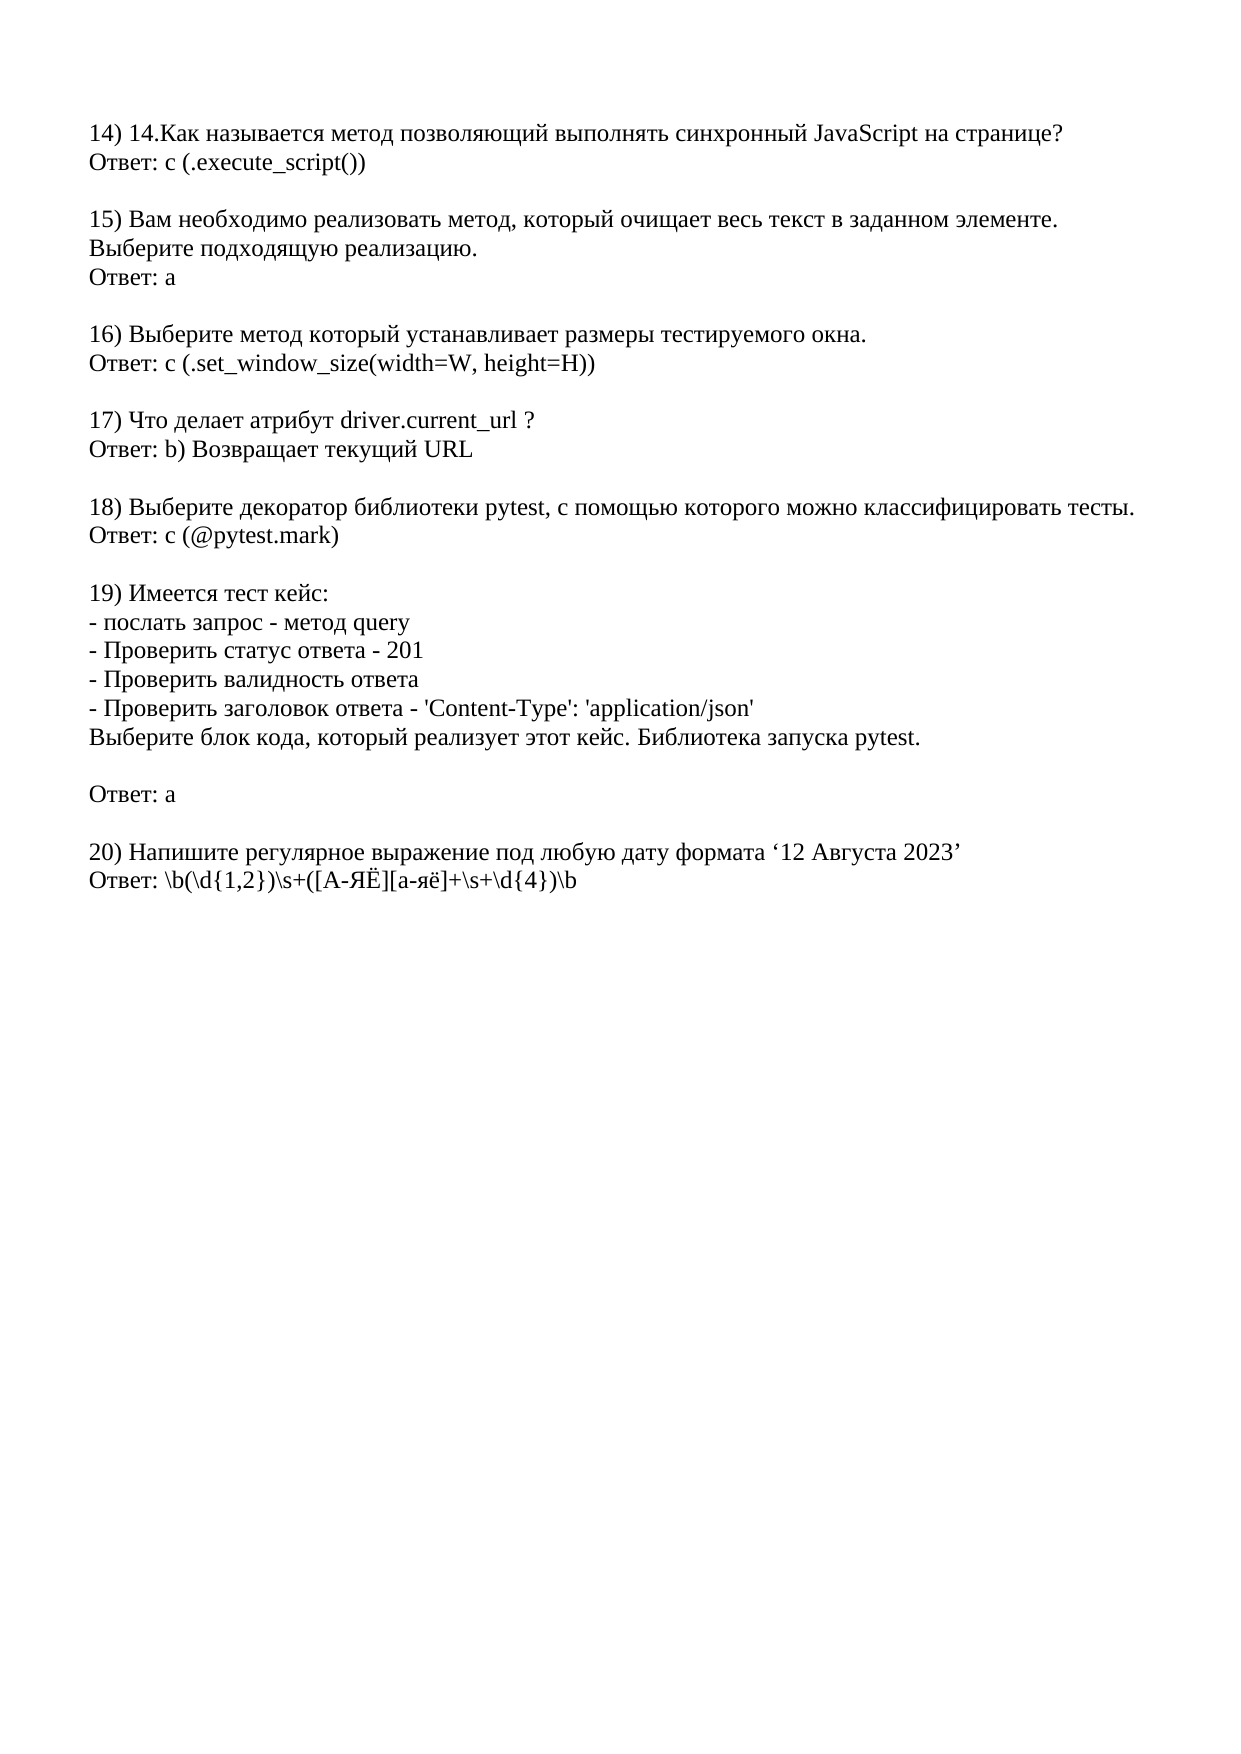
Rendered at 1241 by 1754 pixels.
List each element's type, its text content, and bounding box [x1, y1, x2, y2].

text Ответ: c (.execute_script()) [89, 147, 1152, 176]
text 18) Выберите декоратор библиотеки pytest, с помощью которого можно классифицировать тесты. [89, 492, 1152, 521]
text 14) 14.Как называется метод позволяющий выполнять синхронный JavaScript на странице? [89, 118, 1152, 147]
text 17) Что делает атрибут driver.current_url ? [89, 406, 1152, 434]
text Выберите подходящую реализацию. [89, 233, 1152, 262]
text Ответ: b) Возвращает текущий URL [89, 434, 1152, 463]
text 19) Имеется тест кейс: [89, 578, 1152, 607]
text 16) Выберите метод который устанавливает размеры тестируемого окна. [89, 319, 1152, 348]
text - послать запрос - метод query [89, 607, 1152, 636]
text 20) Напишите регулярное выражение под любую дату формата ‘12 Августа 2023’ [89, 837, 1152, 866]
text Ответ: a [89, 262, 1152, 291]
text - Проверить статус ответа - 201 [89, 636, 1152, 664]
text Выберите блок кода, который реализует этот кейс. Библиотека запуска pytest. [89, 722, 1152, 751]
text Ответ: c (.set_window_size(width=W, height=H)) [89, 348, 1152, 377]
text - Проверить валидность ответа [89, 664, 1152, 693]
text 15) Вам необходимо реализовать метод, который очищает весь текст в заданном элементе. [89, 204, 1152, 233]
text - Проверить заголовок ответа - 'Content-Type': 'application/json' [89, 693, 1152, 722]
text Ответ: \b(\d{1,2})\s+([А-ЯЁ][а-яё]+\s+\d{4})\b [89, 866, 1152, 894]
text Ответ: c (@pytest.mark) [89, 521, 1152, 549]
text Ответ: a [89, 779, 1152, 808]
